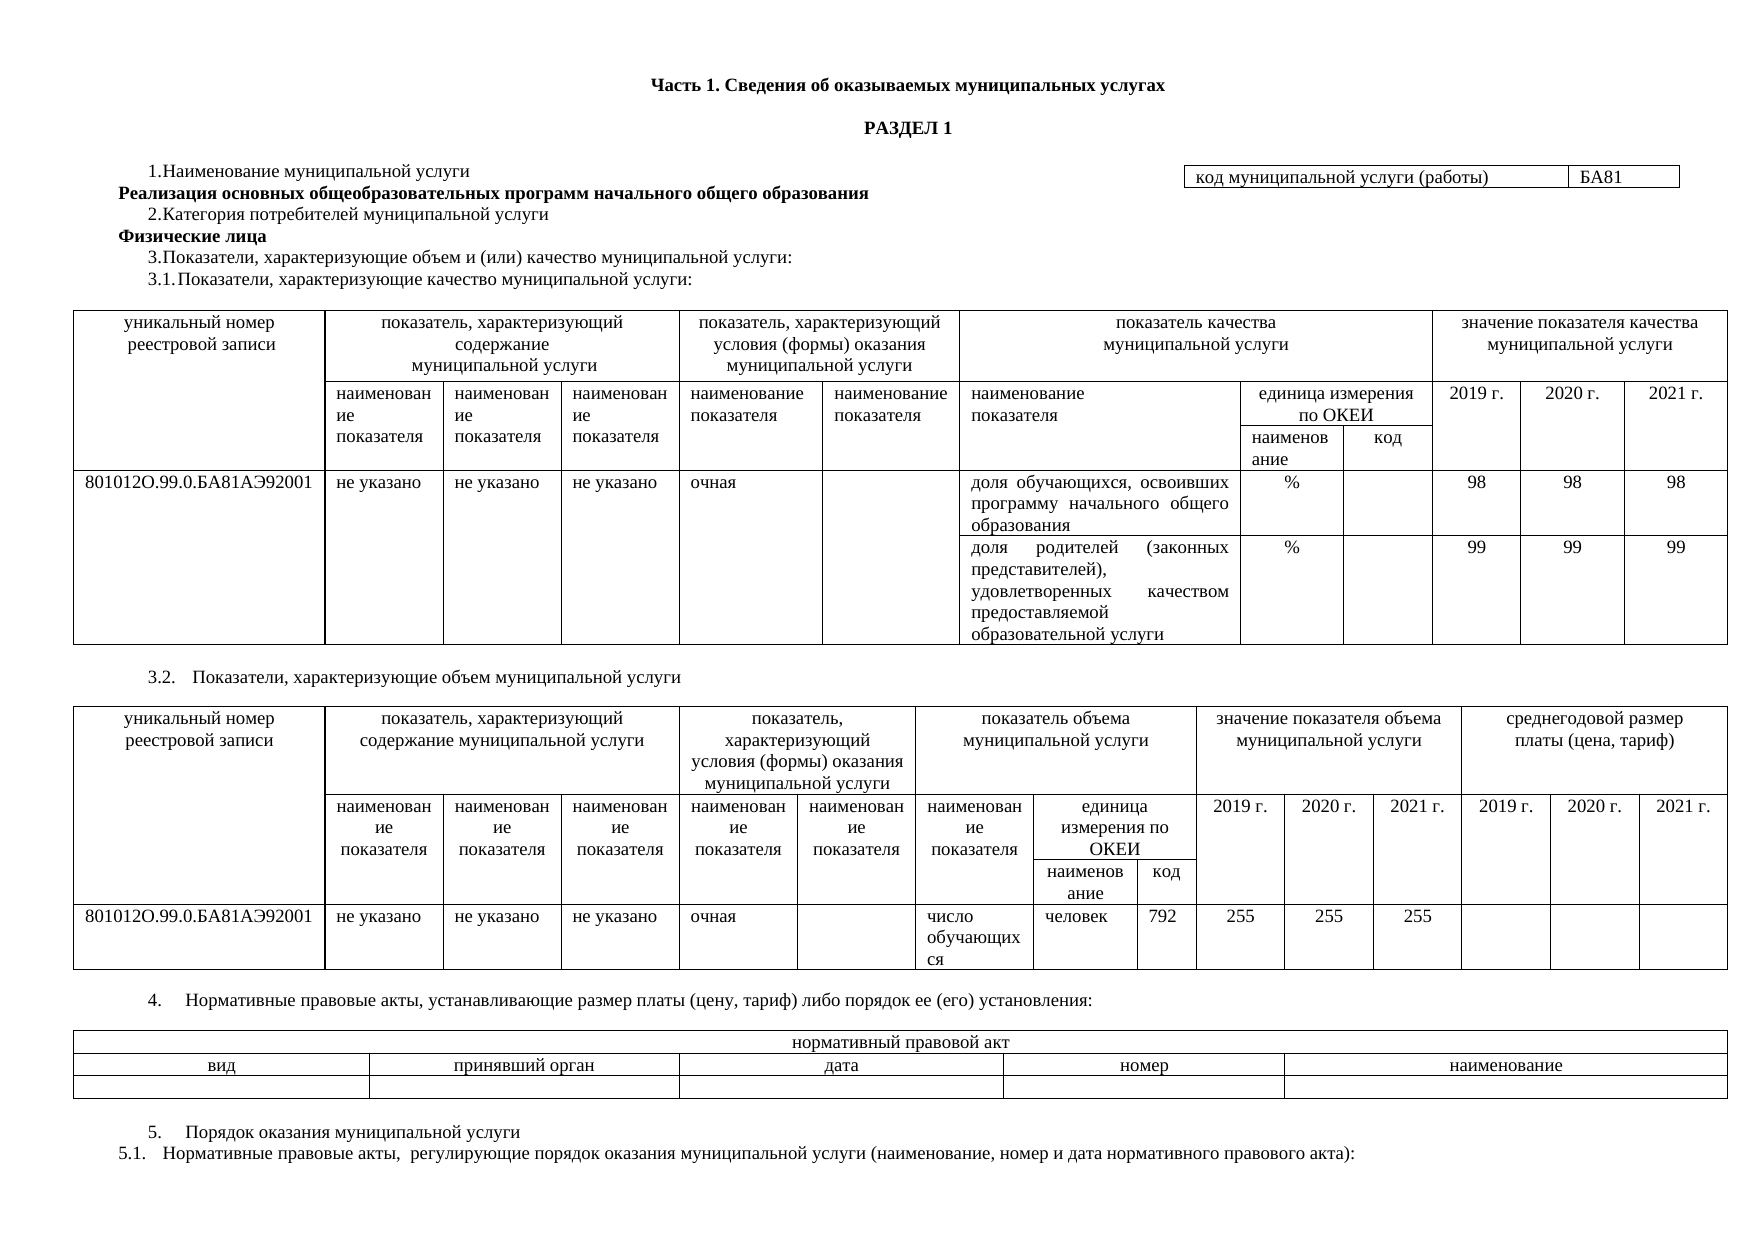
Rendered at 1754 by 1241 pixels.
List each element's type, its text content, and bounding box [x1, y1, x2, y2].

table_cell очная [680, 905, 797, 969]
table_cell код [1344, 426, 1432, 469]
table_header БА81 [1569, 166, 1679, 187]
table_cell 2020 г. [1521, 382, 1624, 469]
table_cell [1285, 1076, 1727, 1098]
table_header значение показателя объема муниципальной услуги [1197, 707, 1461, 793]
table_cell 2019 г. [1462, 795, 1550, 903]
table_header среднегодовой размер платы (цена, тариф) [1462, 707, 1727, 793]
table_cell наименование показателя [326, 795, 443, 903]
table_header показатель, характеризующий условия (формы) оказания муниципальной услуги [680, 707, 915, 793]
table_header показатель, характеризующий содержание муниципальной услуги [326, 311, 679, 381]
text РАЗДЕЛ 1 [118, 117, 1698, 138]
table_cell 98 [1625, 471, 1727, 535]
table_cell единица измерения по ОКЕИ [1034, 795, 1196, 859]
list Порядок оказания муниципальной услуги [148, 1121, 1698, 1142]
table_cell 801012О.99.0.БА81АЭ92001 [74, 905, 324, 969]
table_cell не указано [326, 471, 443, 644]
table_cell наименование [1034, 860, 1137, 903]
table_cell [1004, 1076, 1284, 1098]
table_cell 2019 г. [1197, 795, 1284, 903]
table_cell наименование [1285, 1054, 1727, 1075]
table_cell наименование показателя [444, 382, 561, 469]
text Реализация основных общеобразовательных программ начального общего образования [118, 182, 1698, 203]
list Категория потребителей муниципальной услуги [148, 203, 1698, 225]
table_cell [798, 905, 915, 969]
text Часть 1. Сведения об оказываемых муниципальных услугах [118, 74, 1698, 95]
table_cell вид [74, 1054, 369, 1075]
table_cell [1344, 536, 1432, 644]
table_cell наименование показателя [798, 795, 915, 903]
table_cell 98 [1521, 471, 1624, 535]
table_cell [823, 471, 959, 644]
table_cell 98 [1433, 471, 1520, 535]
table_cell наименование [1241, 426, 1343, 469]
table_cell дата [680, 1054, 1003, 1075]
table_cell 2020 г. [1551, 795, 1639, 903]
table_cell доля родителей (законных представителей), удовлетворенных качеством предоставляемой образовательной услуги [960, 536, 1240, 644]
table_cell [1462, 905, 1550, 969]
table_cell наименование показателя [680, 795, 797, 903]
table_cell доля обучающихся, освоивших программу начального общего образования [960, 471, 1240, 535]
table_header показатель качества муниципальной услуги [960, 311, 1432, 381]
text Физические лица [118, 225, 1698, 246]
table_cell не указано [444, 905, 561, 969]
table_header нормативный правовой акт [74, 1031, 1727, 1053]
table_header значение показателя качества муниципальной услуги [1433, 311, 1727, 381]
table_header уникальный номер реестровой записи [74, 707, 324, 903]
table_cell наименование показателя [444, 795, 561, 903]
table_cell очная [680, 471, 822, 644]
table_cell 2019 г. [1433, 382, 1520, 469]
table_cell наименование показателя [916, 795, 1033, 903]
table_cell [1551, 905, 1639, 969]
table_cell наименование показателя [326, 382, 443, 469]
table_header уникальный номер реестровой записи [74, 311, 324, 469]
table_cell наименование показателя [960, 382, 1240, 469]
list Нормативные правовые акты, устанавливающие размер платы (цену, тариф) либо порядок ее (его) установления: [148, 989, 1698, 1011]
table_cell % [1241, 536, 1343, 644]
table_cell 255 [1197, 905, 1284, 969]
table_cell 99 [1625, 536, 1727, 644]
list Показатели, характеризующие объем муниципальной услуги [148, 666, 1698, 687]
table_cell [1640, 905, 1727, 969]
table_cell 2021 г. [1640, 795, 1727, 903]
table_header показатель, характеризующий содержание муниципальной услуги [326, 707, 679, 793]
table_cell 99 [1433, 536, 1520, 644]
list Показатели, характеризующие качество муниципальной услуги: [148, 268, 1698, 289]
table_header показатель, характеризующий условия (формы) оказания муниципальной услуги [680, 311, 959, 381]
table_cell единица измерения по ОКЕИ [1241, 382, 1432, 425]
table_cell наименование показателя [823, 382, 959, 469]
table_cell код [1138, 860, 1196, 903]
table_cell не указано [562, 905, 679, 969]
list Наименование муниципальной услуги [148, 160, 1698, 182]
table_cell номер [1004, 1054, 1284, 1075]
table_cell 801012О.99.0.БА81АЭ92001 [74, 471, 324, 644]
table_cell [370, 1076, 679, 1098]
text 5.1. Нормативные правовые акты, регулирующие порядок оказания муниципальной услуги (наименование, номер и дата нормативного правового акта): [118, 1142, 1698, 1164]
table_cell наименование показателя [680, 382, 822, 469]
table_cell 2021 г. [1374, 795, 1461, 903]
table_cell [680, 1076, 1003, 1098]
table_cell число обучающихся [916, 905, 1033, 969]
table_cell [74, 1076, 369, 1098]
table_cell наименование показателя [562, 382, 679, 469]
table_cell 255 [1285, 905, 1373, 969]
table_cell человек [1034, 905, 1137, 969]
table_cell не указано [444, 471, 561, 644]
table_cell % [1241, 471, 1343, 535]
table_cell не указано [326, 905, 443, 969]
table_cell 2020 г. [1285, 795, 1373, 903]
table_header код муниципальной услуги (работы) [1185, 166, 1568, 187]
table_cell 2021 г. [1625, 382, 1727, 469]
table_cell принявший орган [370, 1054, 679, 1075]
table_cell не указано [562, 471, 679, 644]
table_cell 792 [1138, 905, 1196, 969]
table_cell 255 [1374, 905, 1461, 969]
table_cell 99 [1521, 536, 1624, 644]
table_header показатель объема муниципальной услуги [916, 707, 1196, 793]
list Показатели, характеризующие объем и (или) качество муниципальной услуги: [148, 246, 1698, 268]
table_cell [1344, 471, 1432, 535]
table_cell наименование показателя [562, 795, 679, 903]
